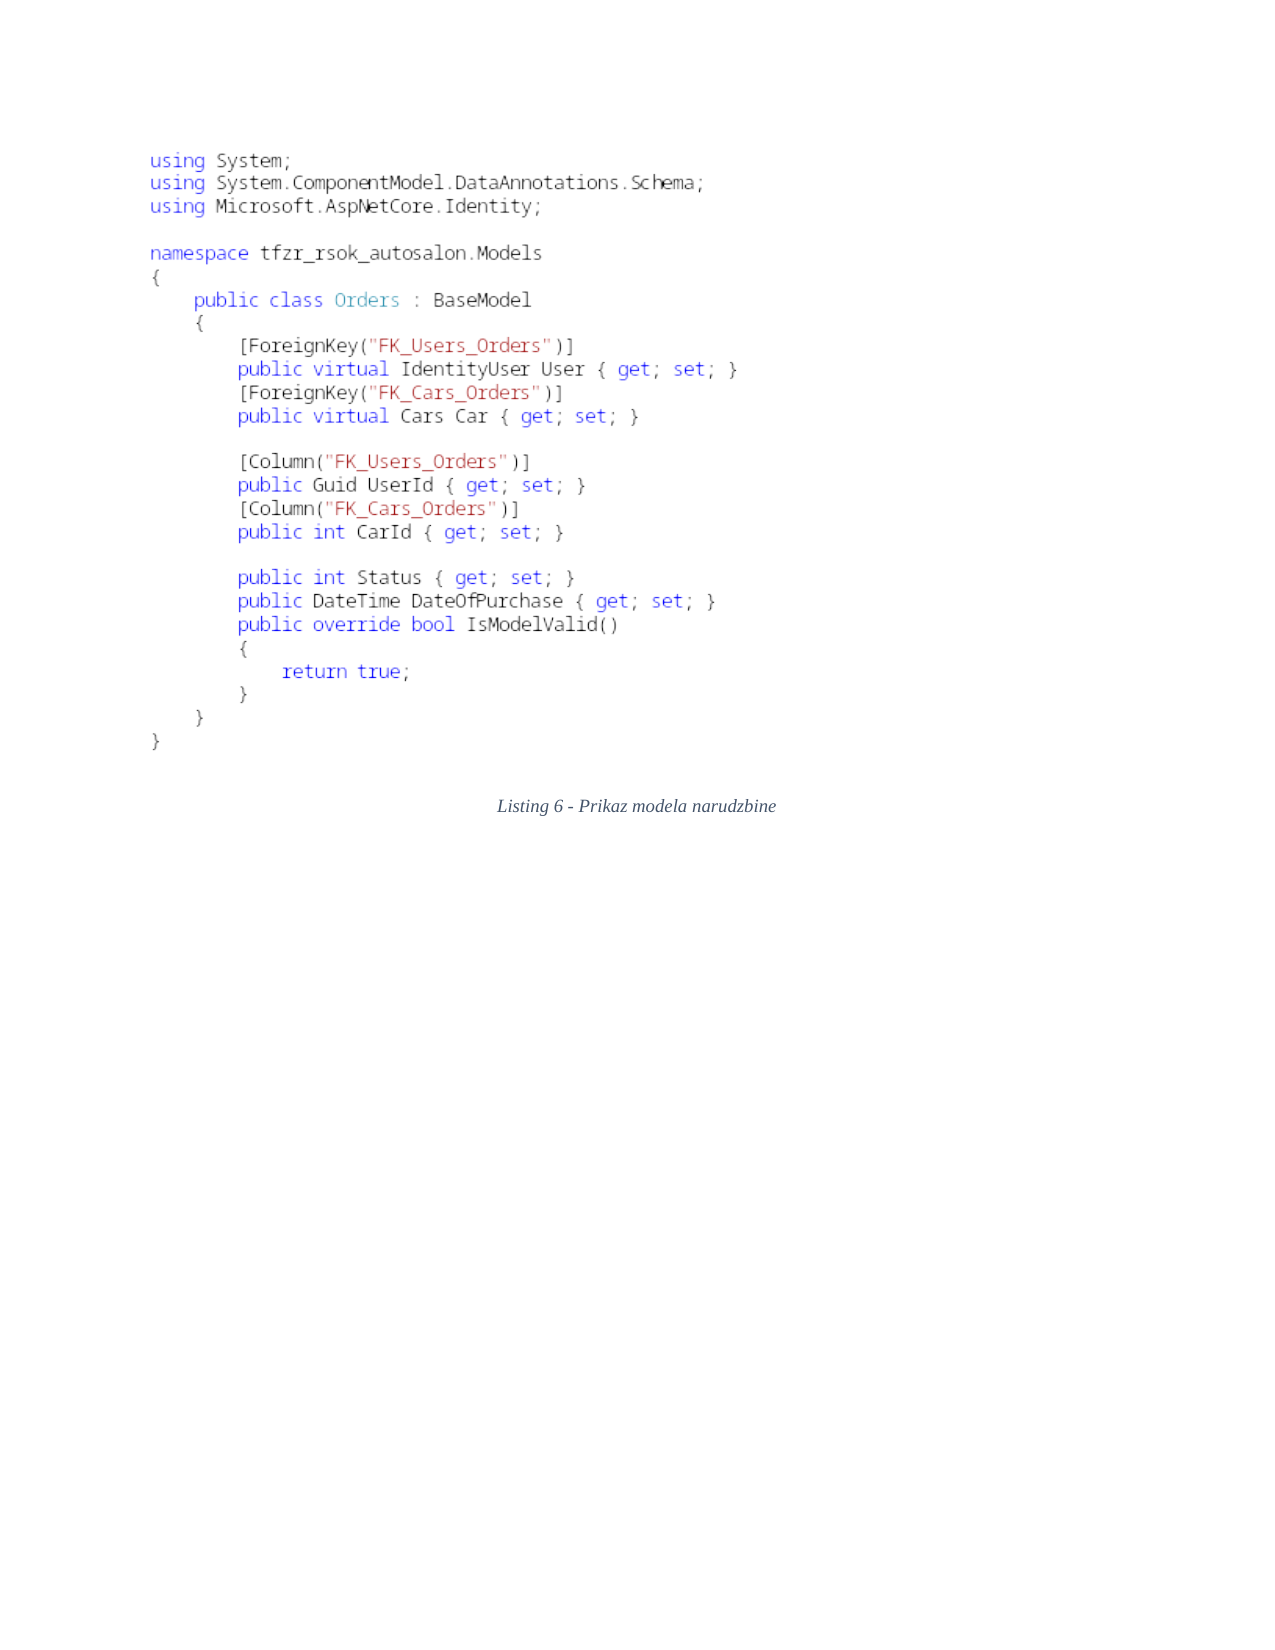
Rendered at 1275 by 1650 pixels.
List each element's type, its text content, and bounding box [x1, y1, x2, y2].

text Listing 6 - Prikaz modela narudzbine [150, 795, 1125, 817]
